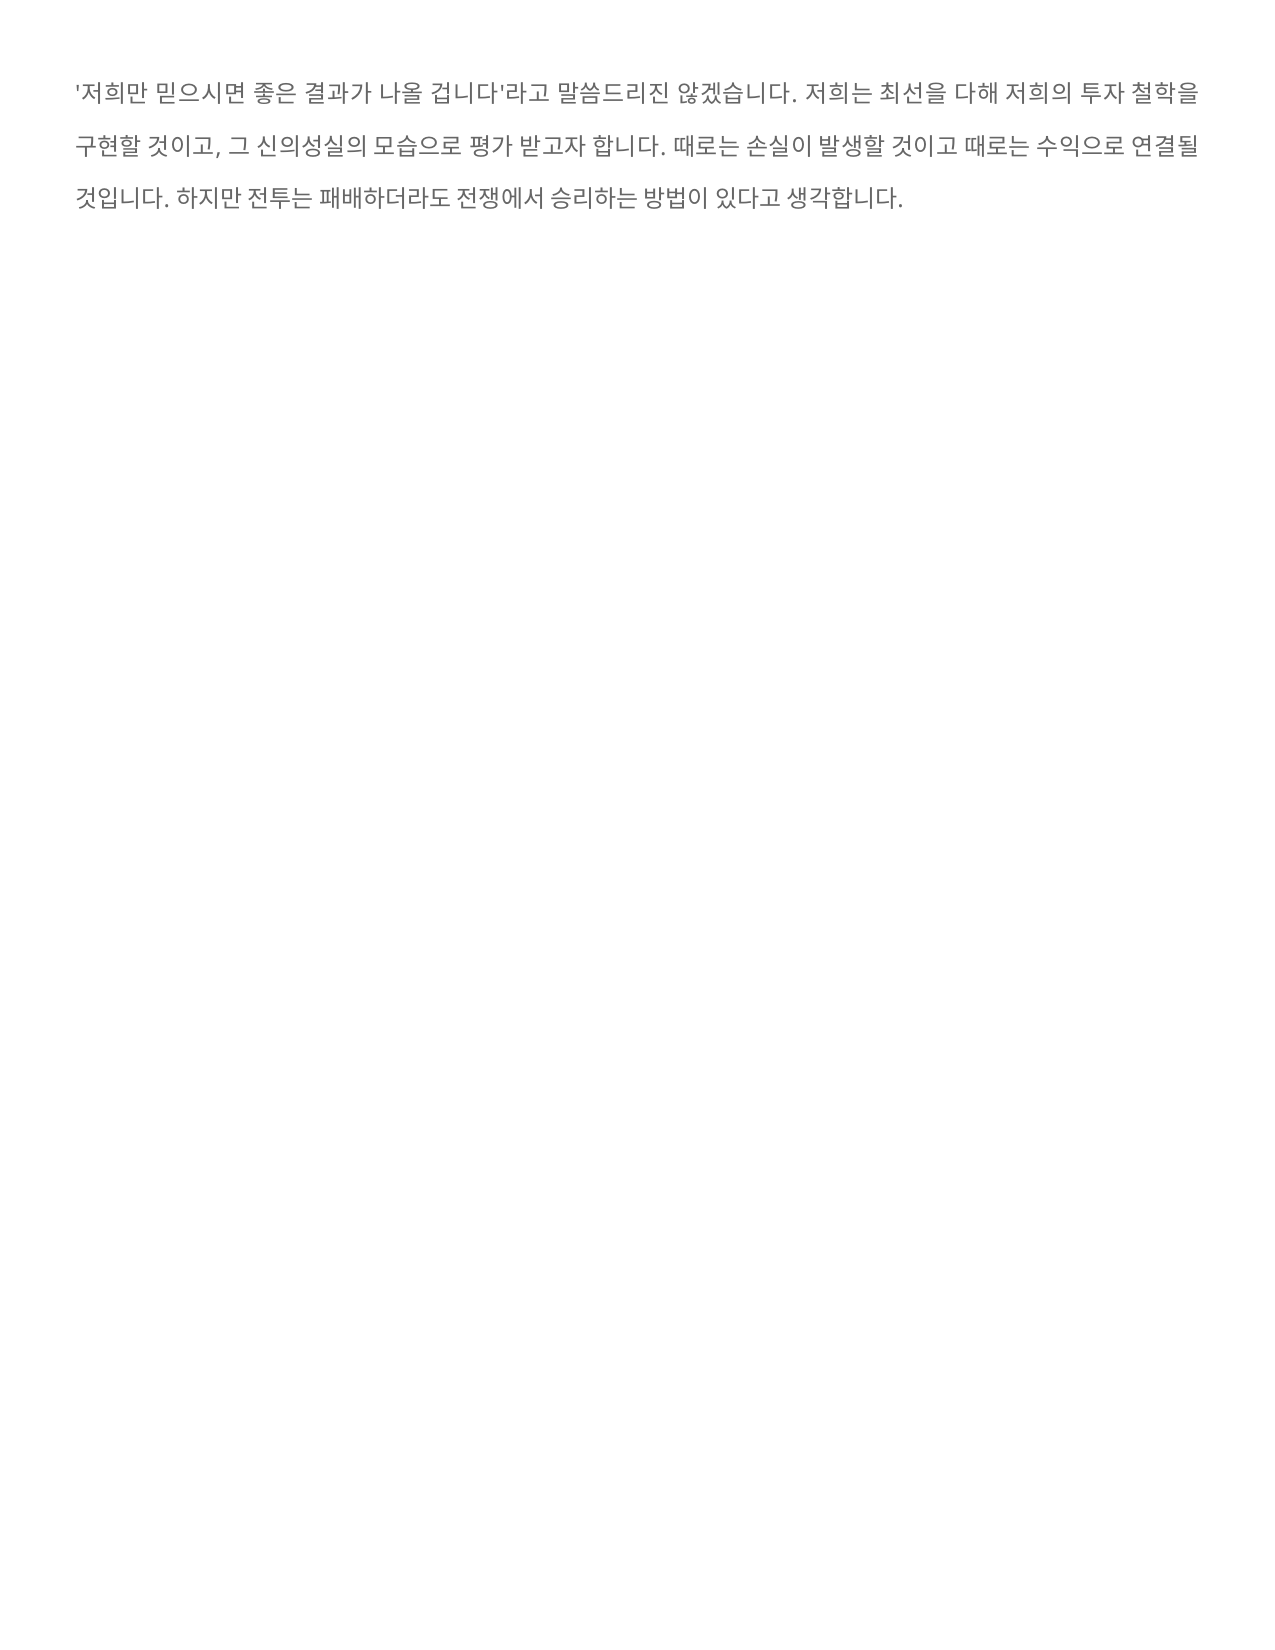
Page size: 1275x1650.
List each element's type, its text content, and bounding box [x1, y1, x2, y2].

text '저희만 믿으시면 좋은 결과가 나올 겁니다'라고 말씀드리진 않겠습니다. 저희는 최선을 다해 저희의 투자 철학을 구현할 것이고, 그 신의성실의 모습으로 평가 받고자 합니다. 때로는 손실이 발생할 것이고 때로는 수익으로 연결될 것입니다. 하지만 전투는 패배하더라도 전쟁에서 승리하는 방법이 있다고 생각합니다. [75, 75, 1200, 214]
